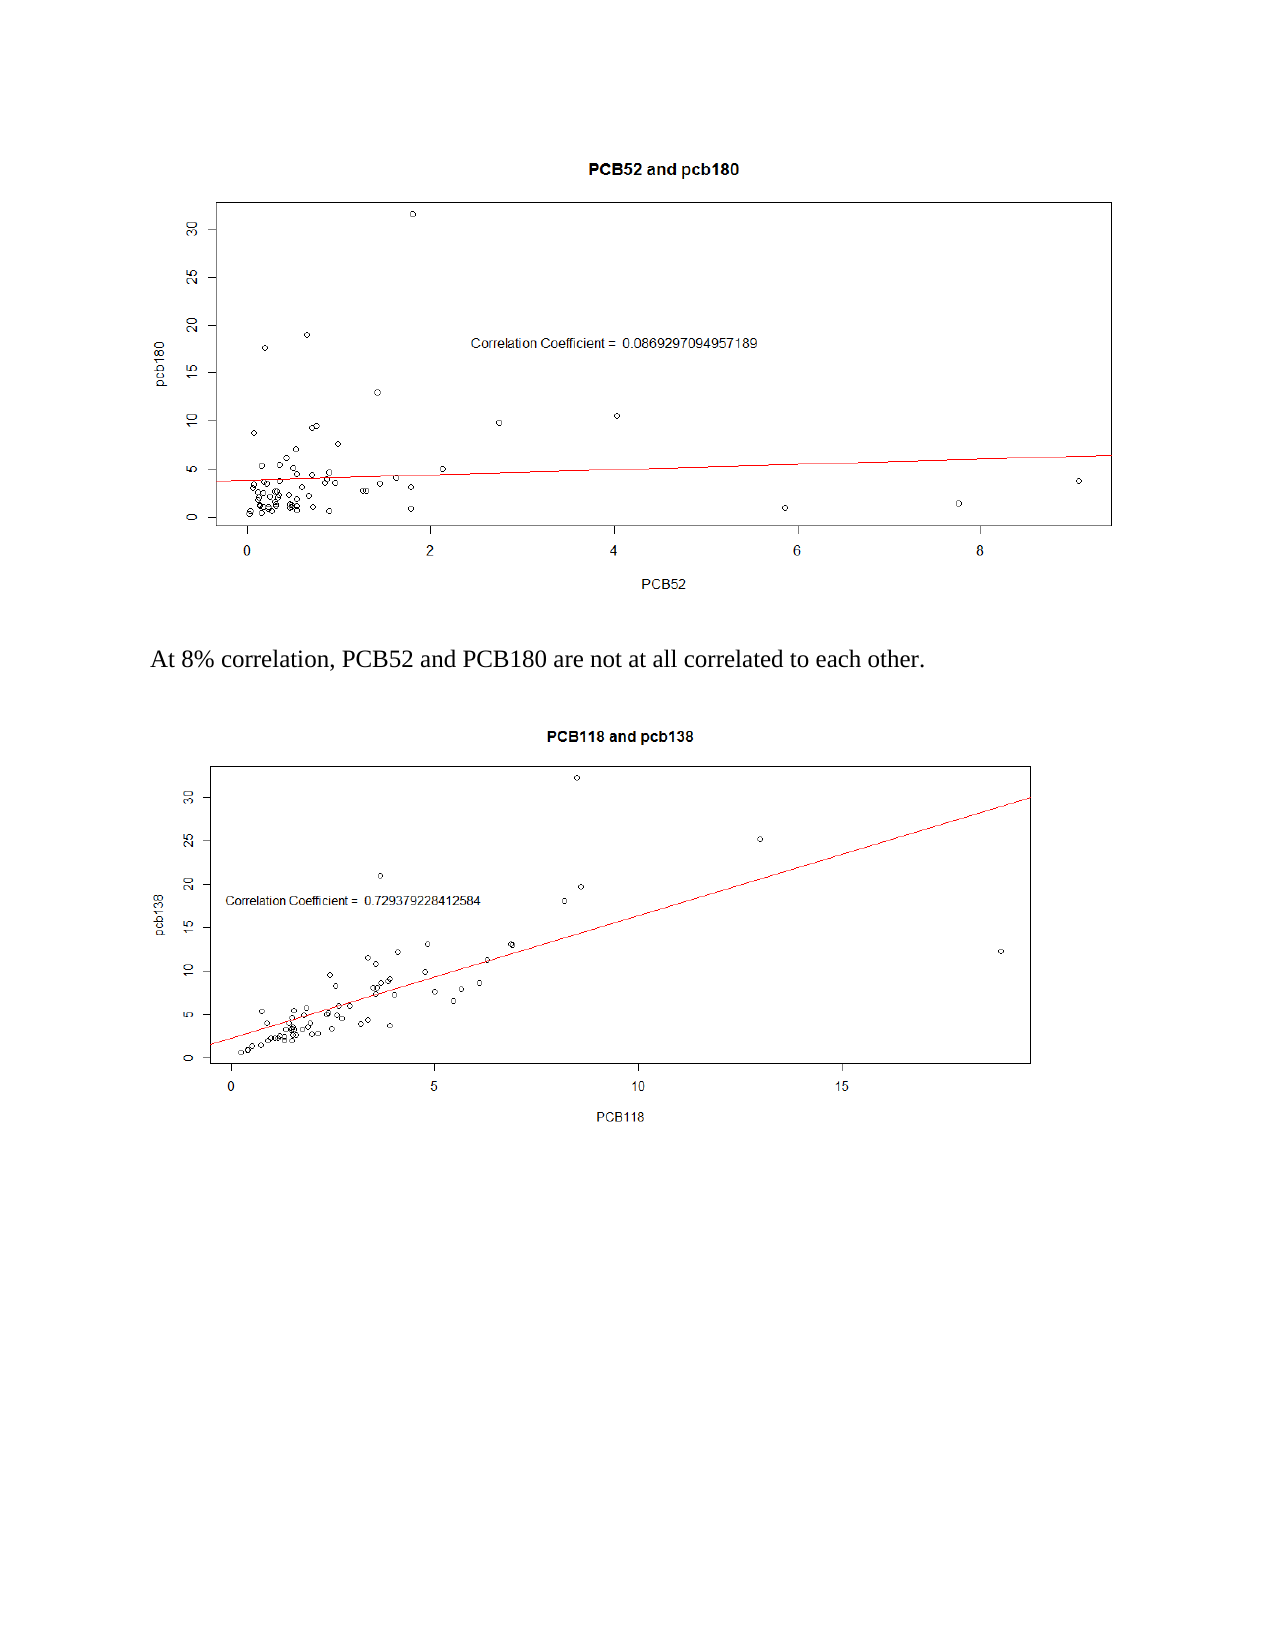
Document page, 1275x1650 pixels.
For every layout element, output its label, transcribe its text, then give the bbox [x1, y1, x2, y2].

text At 8% correlation, PCB52 and PCB180 are not at all correlated to each other. [150, 644, 1125, 673]
picture [150, 718, 1040, 1129]
picture [150, 150, 1125, 599]
